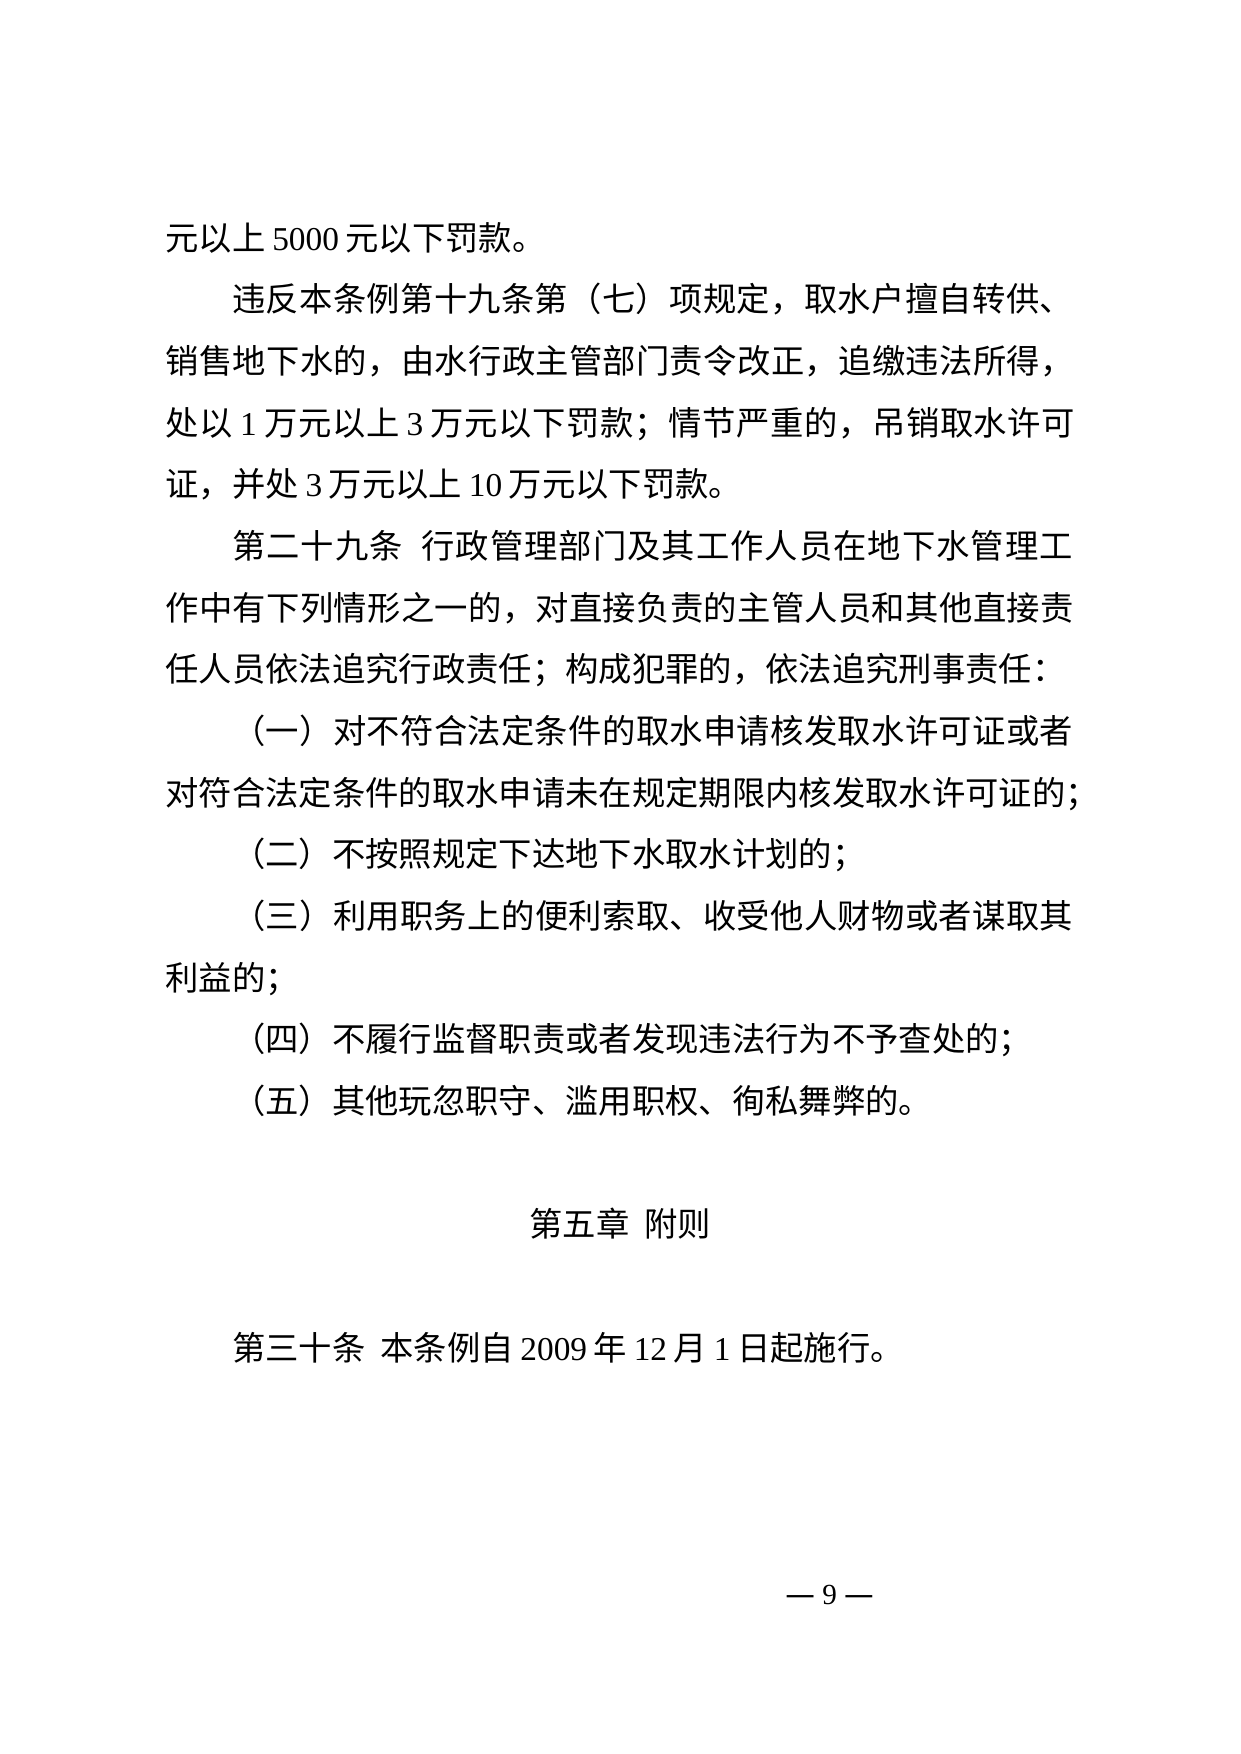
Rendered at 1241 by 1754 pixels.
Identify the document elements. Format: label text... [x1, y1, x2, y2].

text 第二十九条 行政管理部门及其工作人员在地下水管理工作中有下列情形之一的，对直接负责的主管人员和其他直接责任人员依法追究行政责任；构成犯罪的，依法追究刑事责任： [165, 509, 1075, 694]
text （一）对不符合法定条件的取水申请核发取水许可证或者对符合法定条件的取水申请未在规定期限内核发取水许可证的； [165, 694, 1075, 817]
text （三）利用职务上的便利索取、收受他人财物或者谋取其利益的； [165, 879, 1075, 1002]
text 第三十条 本条例自2009年12月1日起施行。 [165, 1311, 1075, 1372]
text 第五章 附则 [165, 1187, 1075, 1249]
text （四）不履行监督职责或者发现违法行为不予查处的； [165, 1002, 1075, 1064]
text 违反本条例第十九条第（七）项规定，取水户擅自转供、销售地下水的，由水行政主管部门责令改正，追缴违法所得，处以1万元以上3万元以下罚款；情节严重的，吊销取水许可证，并处3万元以上10万元以下罚款。 [165, 262, 1075, 509]
text （二）不按照规定下达地下水取水计划的； [165, 817, 1075, 879]
text （五）其他玩忽职守、滥用职权、徇私舞弊的。 [165, 1064, 1075, 1126]
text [165, 201, 1075, 262]
